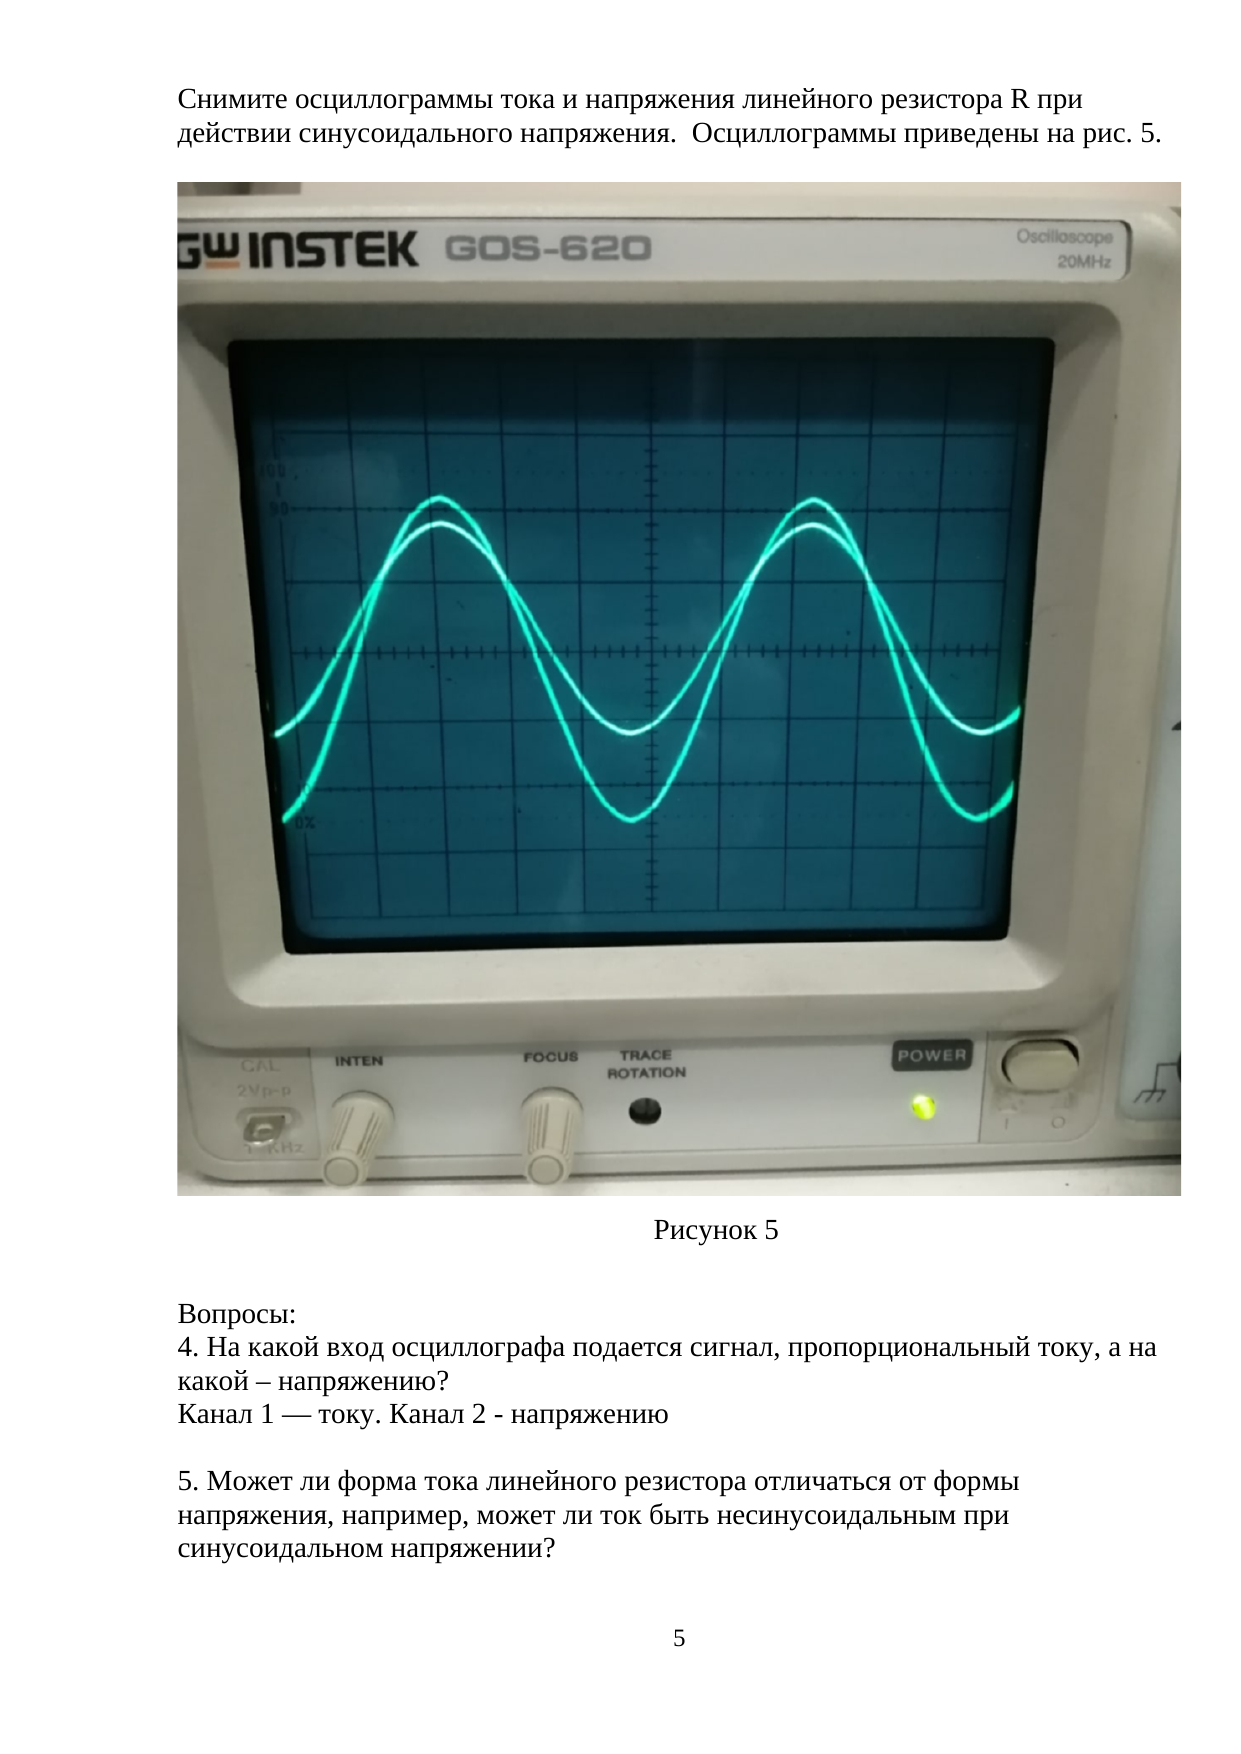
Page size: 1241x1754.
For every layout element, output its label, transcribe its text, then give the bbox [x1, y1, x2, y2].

text 5. Может ли форма тока линейного резистора отличаться от формы напряжения, например, может ли ток быть несинусоидальным при синусоидальном напряжении? [177, 1463, 1181, 1564]
text Снимите осциллограммы тока и напряжения линейного резистора R при [177, 81, 1181, 115]
text действии синусоидального напряжения. Осциллограммы приведены на рис. 5. [177, 115, 1181, 148]
picture [177, 182, 1182, 1196]
text Вопросы: [177, 1296, 1181, 1329]
text Канал 1 — току. Канал 2 - напряжению [177, 1396, 1181, 1430]
text 4. На какой вход осциллографа подается сигнал, пропорциональный току, а на какой – напряжению? [177, 1329, 1181, 1396]
text Рисунок 5 [177, 1196, 1181, 1246]
